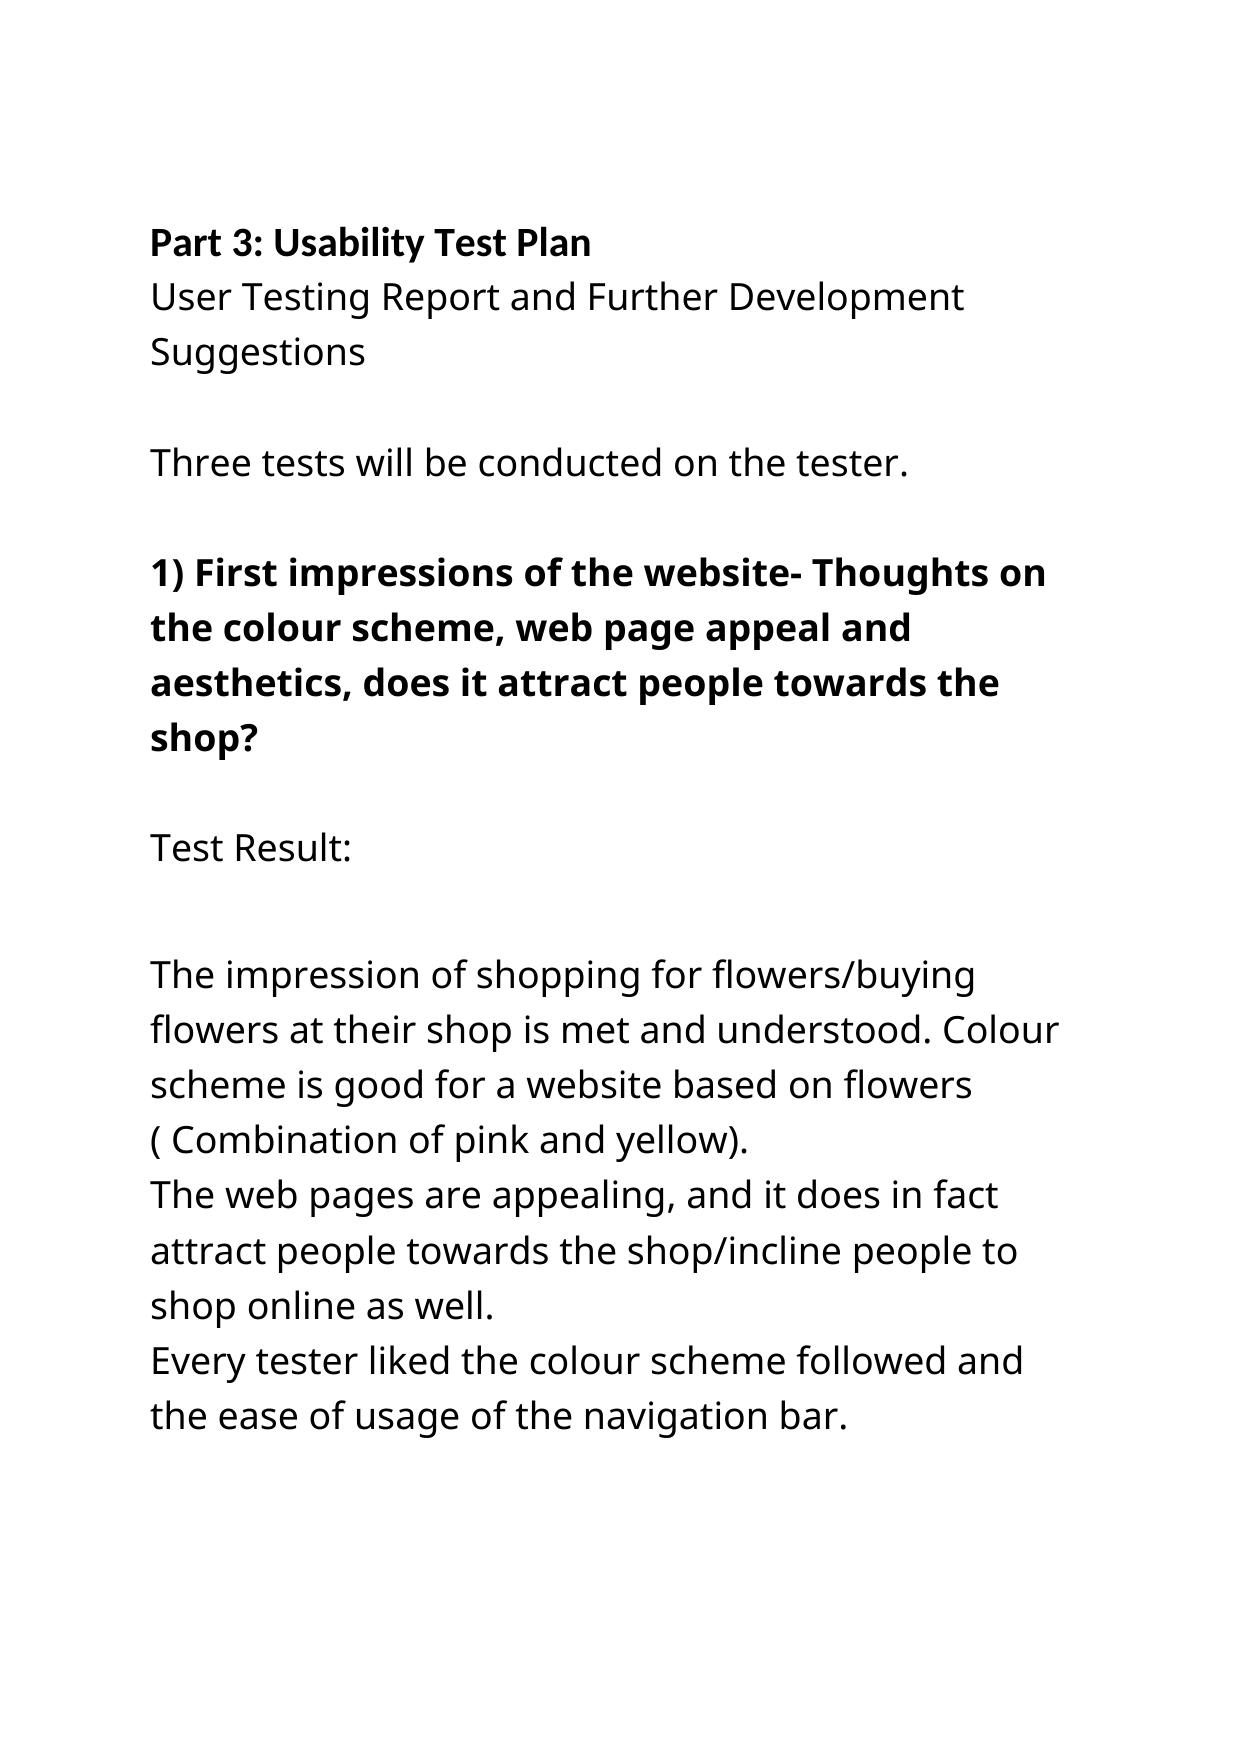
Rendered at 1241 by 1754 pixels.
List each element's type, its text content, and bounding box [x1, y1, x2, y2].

text The impression of shopping for flowers/buying flowers at their shop is met and understood. Colour scheme is good for a website based on flowers ( Combination of pink and yellow). The web pages are appealing, and it does in fact attract people towards the shop/incline people to shop online as well. Every tester liked the colour scheme followed and the ease of usage of the navigation bar. [150, 893, 1090, 1471]
text Part 3: Usability Test Plan User Testing Report and Further Development Suggestions Three tests will be conducted on the tester. 1) First impressions of the website- Thoughts on the colour scheme, web page appeal and aesthetics, does it attract people towards the shop? Test Result: [150, 216, 1090, 873]
